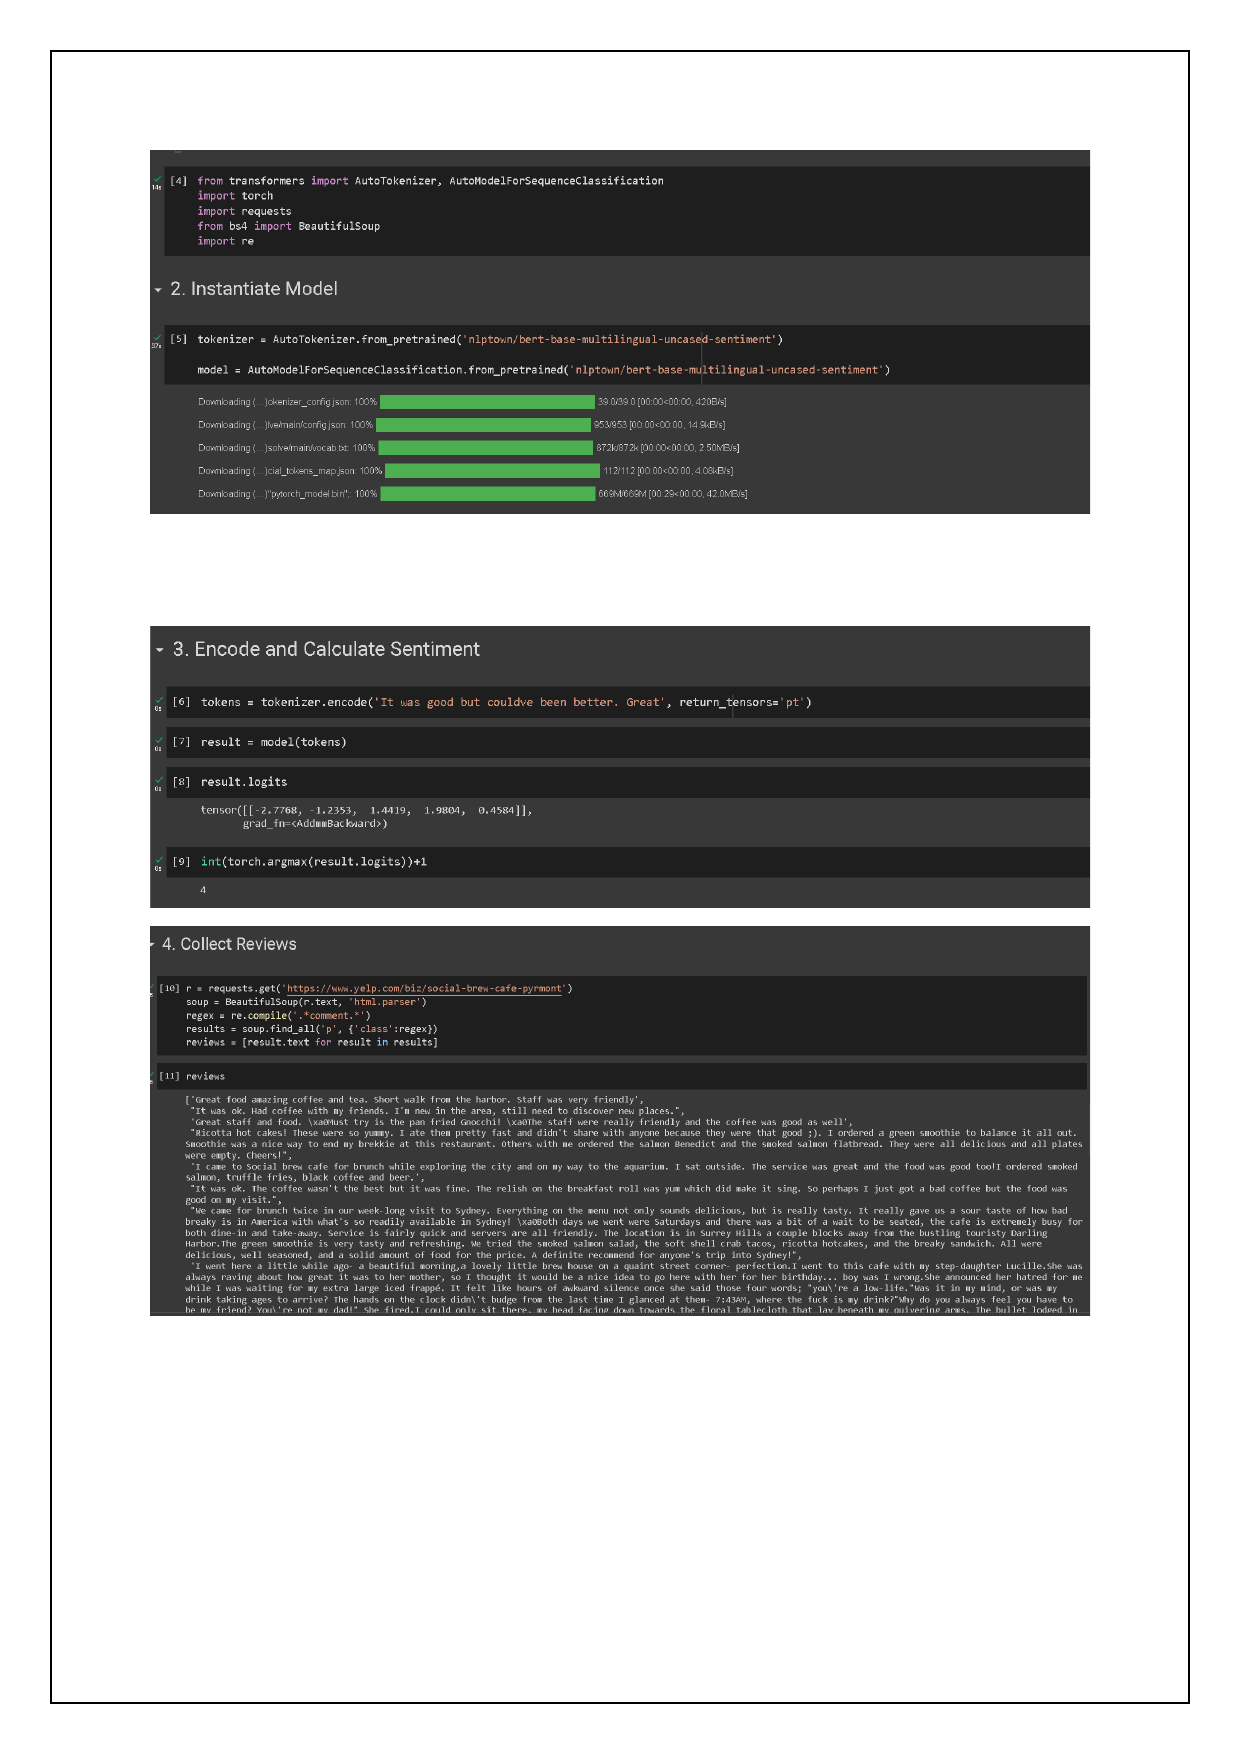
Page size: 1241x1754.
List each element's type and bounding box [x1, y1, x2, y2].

picture [150, 150, 1091, 514]
picture [150, 626, 1091, 908]
picture [150, 926, 1091, 1316]
